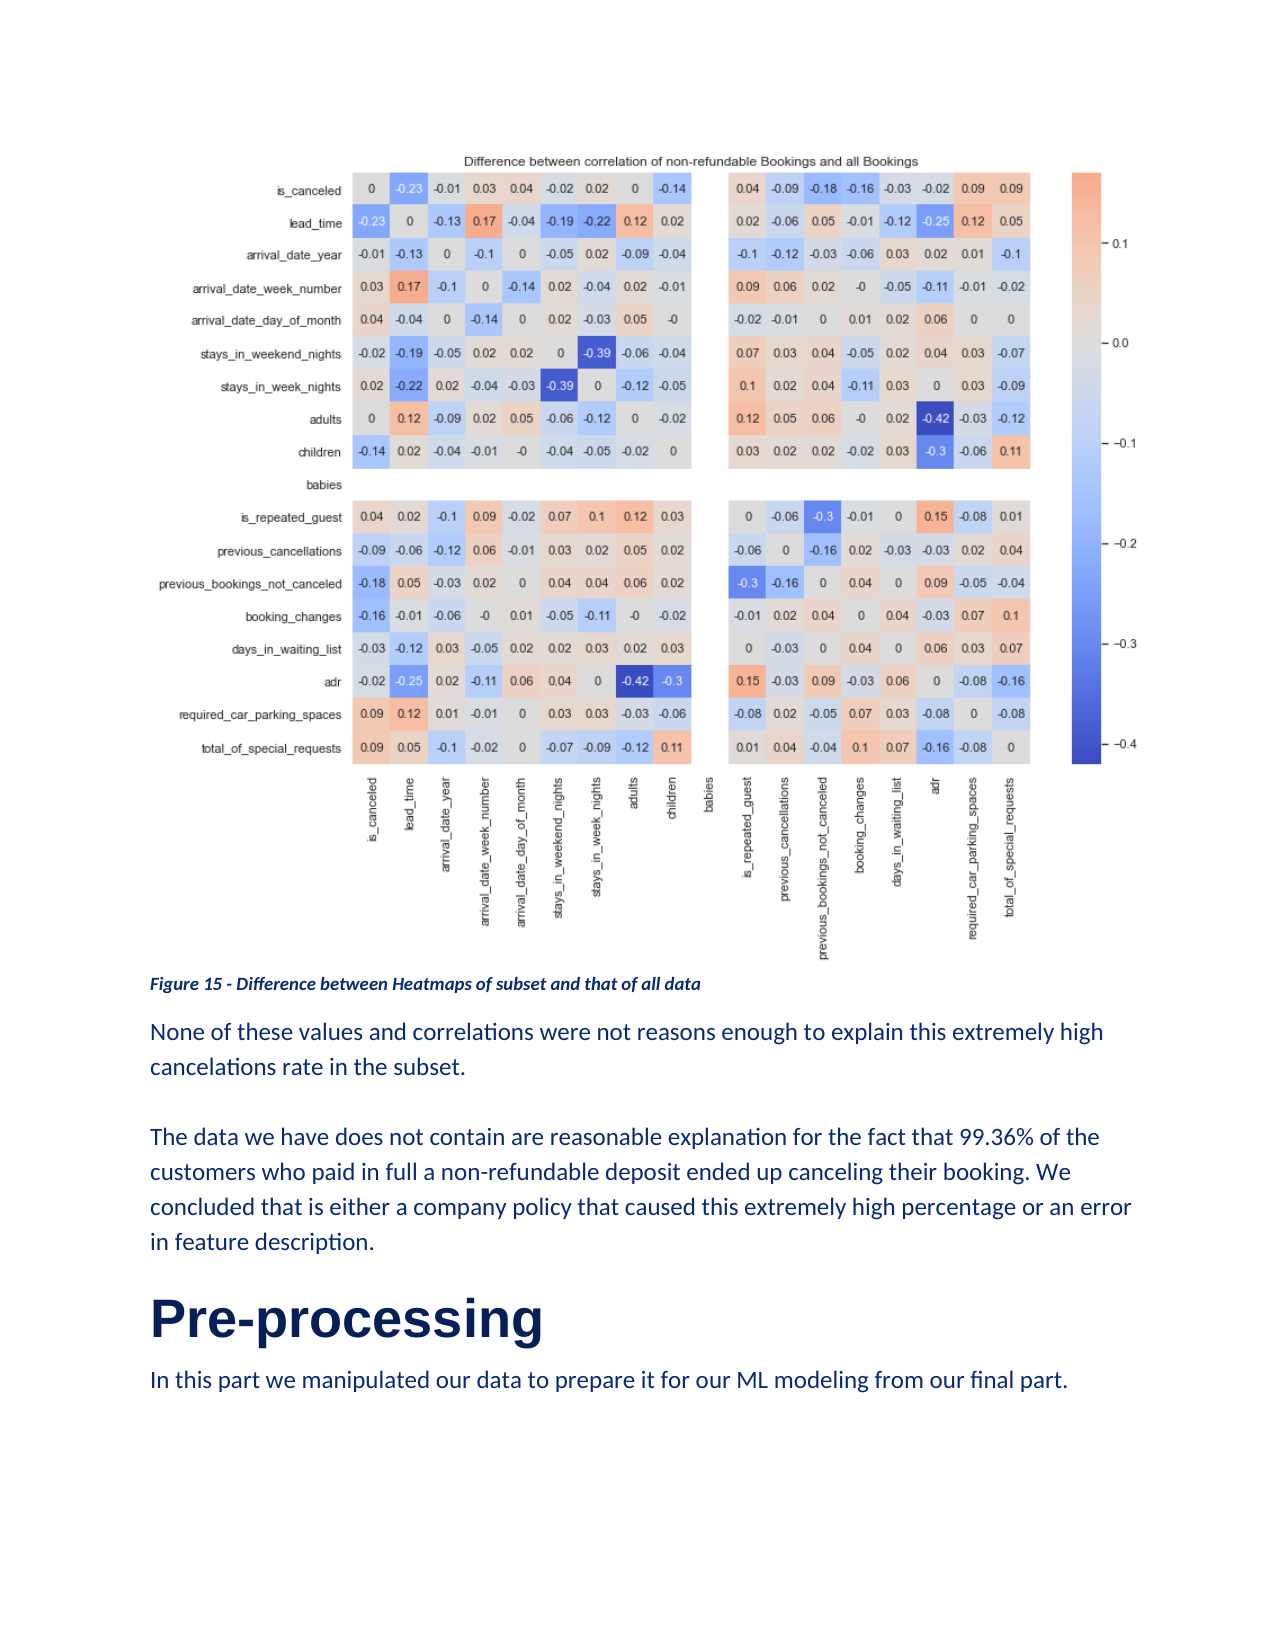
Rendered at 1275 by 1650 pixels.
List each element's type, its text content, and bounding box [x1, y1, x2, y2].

text None of these values and correlations were not reasons enough to explain this extremely high cancelations rate in the subset. [150, 1016, 1144, 1082]
subtitle Pre-processing [150, 1286, 1144, 1348]
text The data we have does not contain are reasonable explanation for the fact that 99.36% of the customers who paid in full a non-refundable deposit ended up canceling their booking. We concluded that is either a company policy that caused this extremely high percentage or an error in feature description. [150, 1121, 1144, 1257]
text In this part we manipulated our data to prepare it for our ML modeling from our final part. [150, 1364, 1144, 1394]
picture [150, 150, 1144, 967]
text Figure 15 - Difference between Heatmaps of subset and that of all data [150, 972, 1144, 995]
